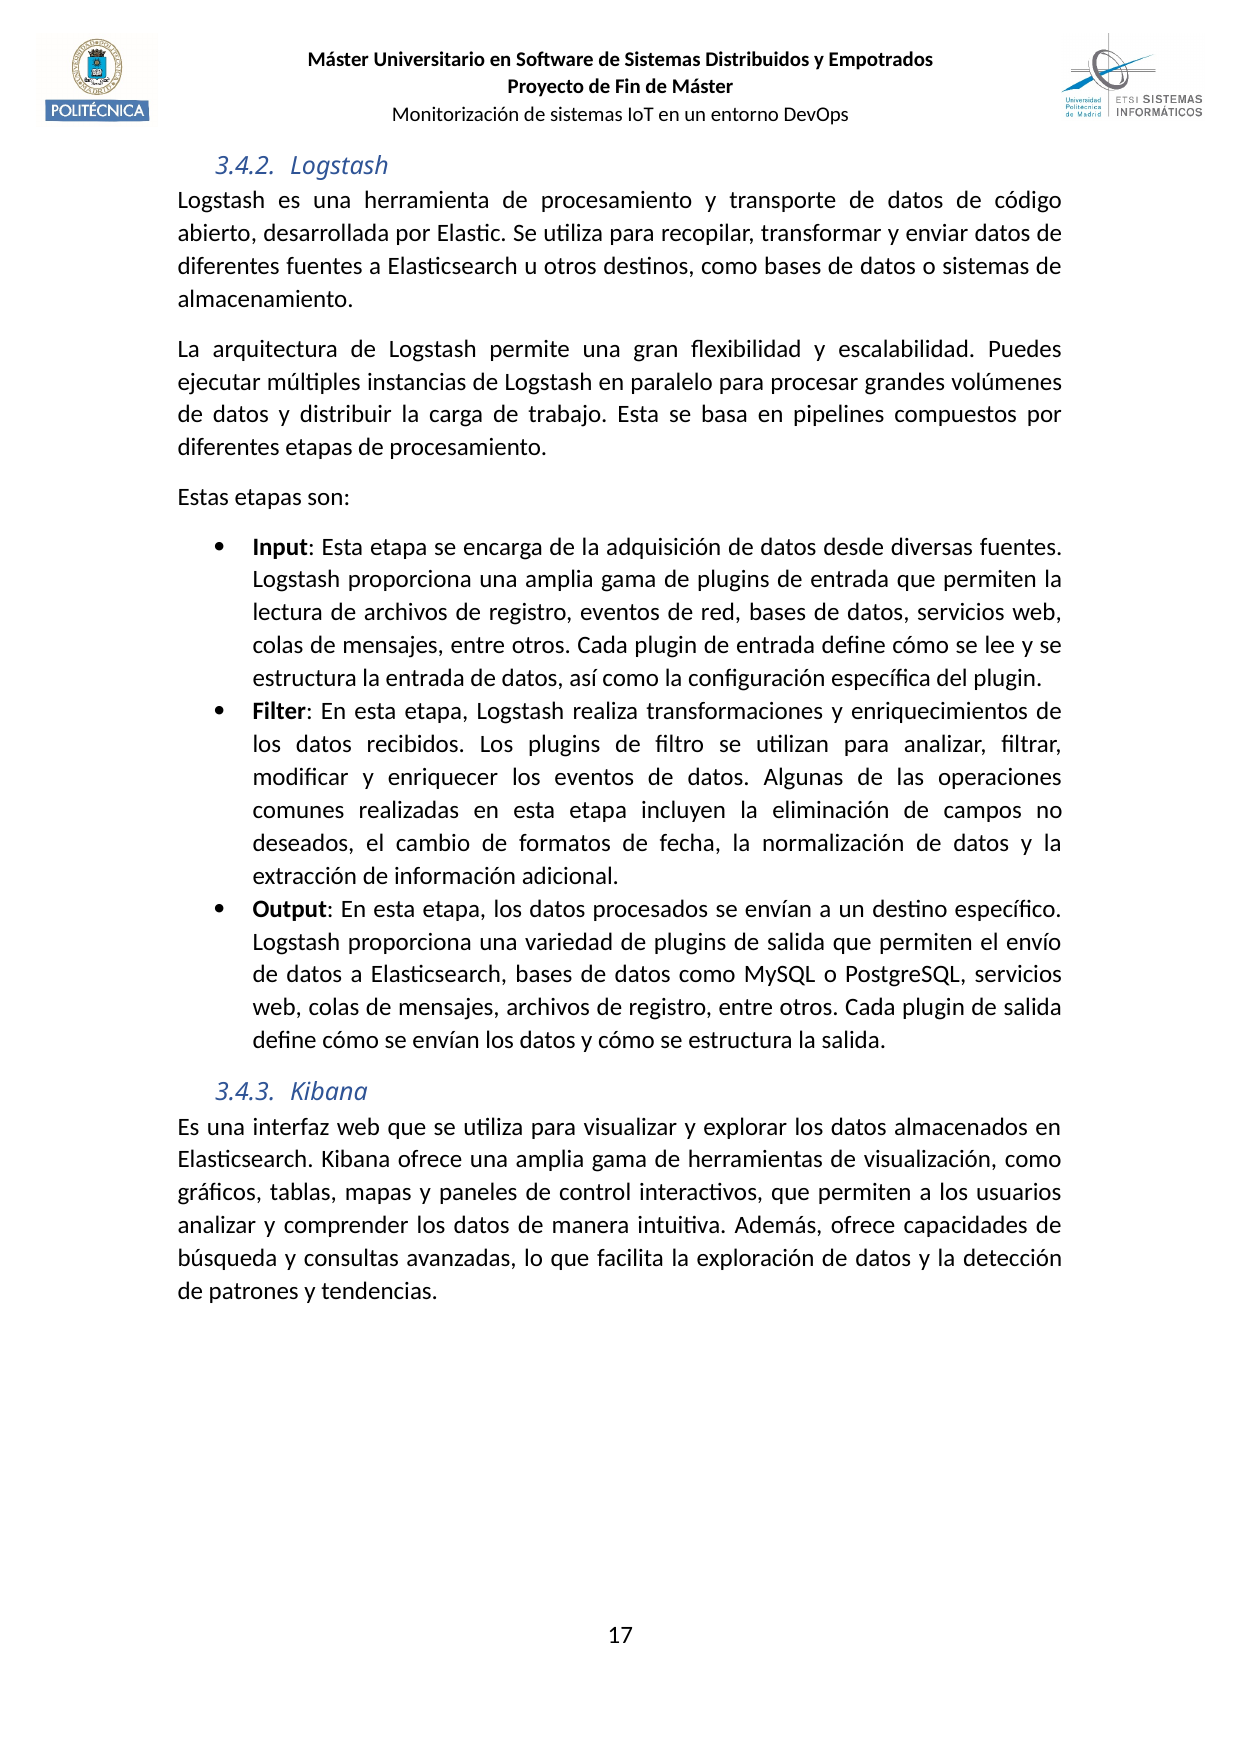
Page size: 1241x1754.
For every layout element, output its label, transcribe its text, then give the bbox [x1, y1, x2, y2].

subtitle Logstash [215, 148, 1063, 182]
picture [1061, 33, 1205, 121]
list Input: Esta etapa se encarga de la adquisición de datos desde diversas fuentes. Logstash proporciona una amplia gama de plugins de entrada que permiten la lectura de archivos de registro, eventos de red, bases de datos, servicios web, colas de mensajes, entre otros. Cada plugin de entrada define cómo se lee y se estructura la entrada de datos, así como la configuración específica del plugin. [215, 531, 1063, 693]
text La arquitectura de Logstash permite una gran flexibilidad y escalabilidad. Puedes ejecutar múltiples instancias de Logstash en paralelo para procesar grandes volúmenes de datos y distribuir la carga de trabajo. Esta se basa en pipelines compuestos por diferentes etapas de procesamiento. [177, 333, 1063, 462]
subtitle Kibana [215, 1074, 1063, 1108]
list Filter: En esta etapa, Logstash realiza transformaciones y enriquecimientos de los datos recibidos. Los plugins de filtro se utilizan para analizar, filtrar, modificar y enriquecer los eventos de datos. Algunas de las operaciones comunes realizadas en esta etapa incluyen la eliminación de campos no deseados, el cambio de formatos de fecha, la normalización de datos y la extracción de información adicional. [215, 695, 1063, 890]
text Es una interfaz web que se utiliza para visualizar y explorar los datos almacenados en Elasticsearch. Kibana ofrece una amplia gama de herramientas de visualización, como gráficos, tablas, mapas y paneles de control interactivos, que permiten a los usuarios analizar y comprender los datos de manera intuitiva. Además, ofrece capacidades de búsqueda y consultas avanzadas, lo que facilita la exploración de datos y la detección de patrones y tendencias. [177, 1111, 1063, 1306]
text Logstash es una herramienta de procesamiento y transporte de datos de código abierto, desarrollada por Elastic. Se utiliza para recopilar, transformar y enviar datos de diferentes fuentes a Elasticsearch u otros destinos, como bases de datos o sistemas de almacenamiento. [177, 184, 1063, 314]
text Estas etapas son: [177, 481, 1063, 512]
picture [36, 33, 158, 127]
list Output: En esta etapa, los datos procesados se envían a un destino específico. Logstash proporciona una variedad de plugins de salida que permiten el envío de datos a Elasticsearch, bases de datos como MySQL o PostgreSQL, servicios web, colas de mensajes, archivos de registro, entre otros. Cada plugin de salida define cómo se envían los datos y cómo se estructura la salida. [215, 893, 1063, 1055]
